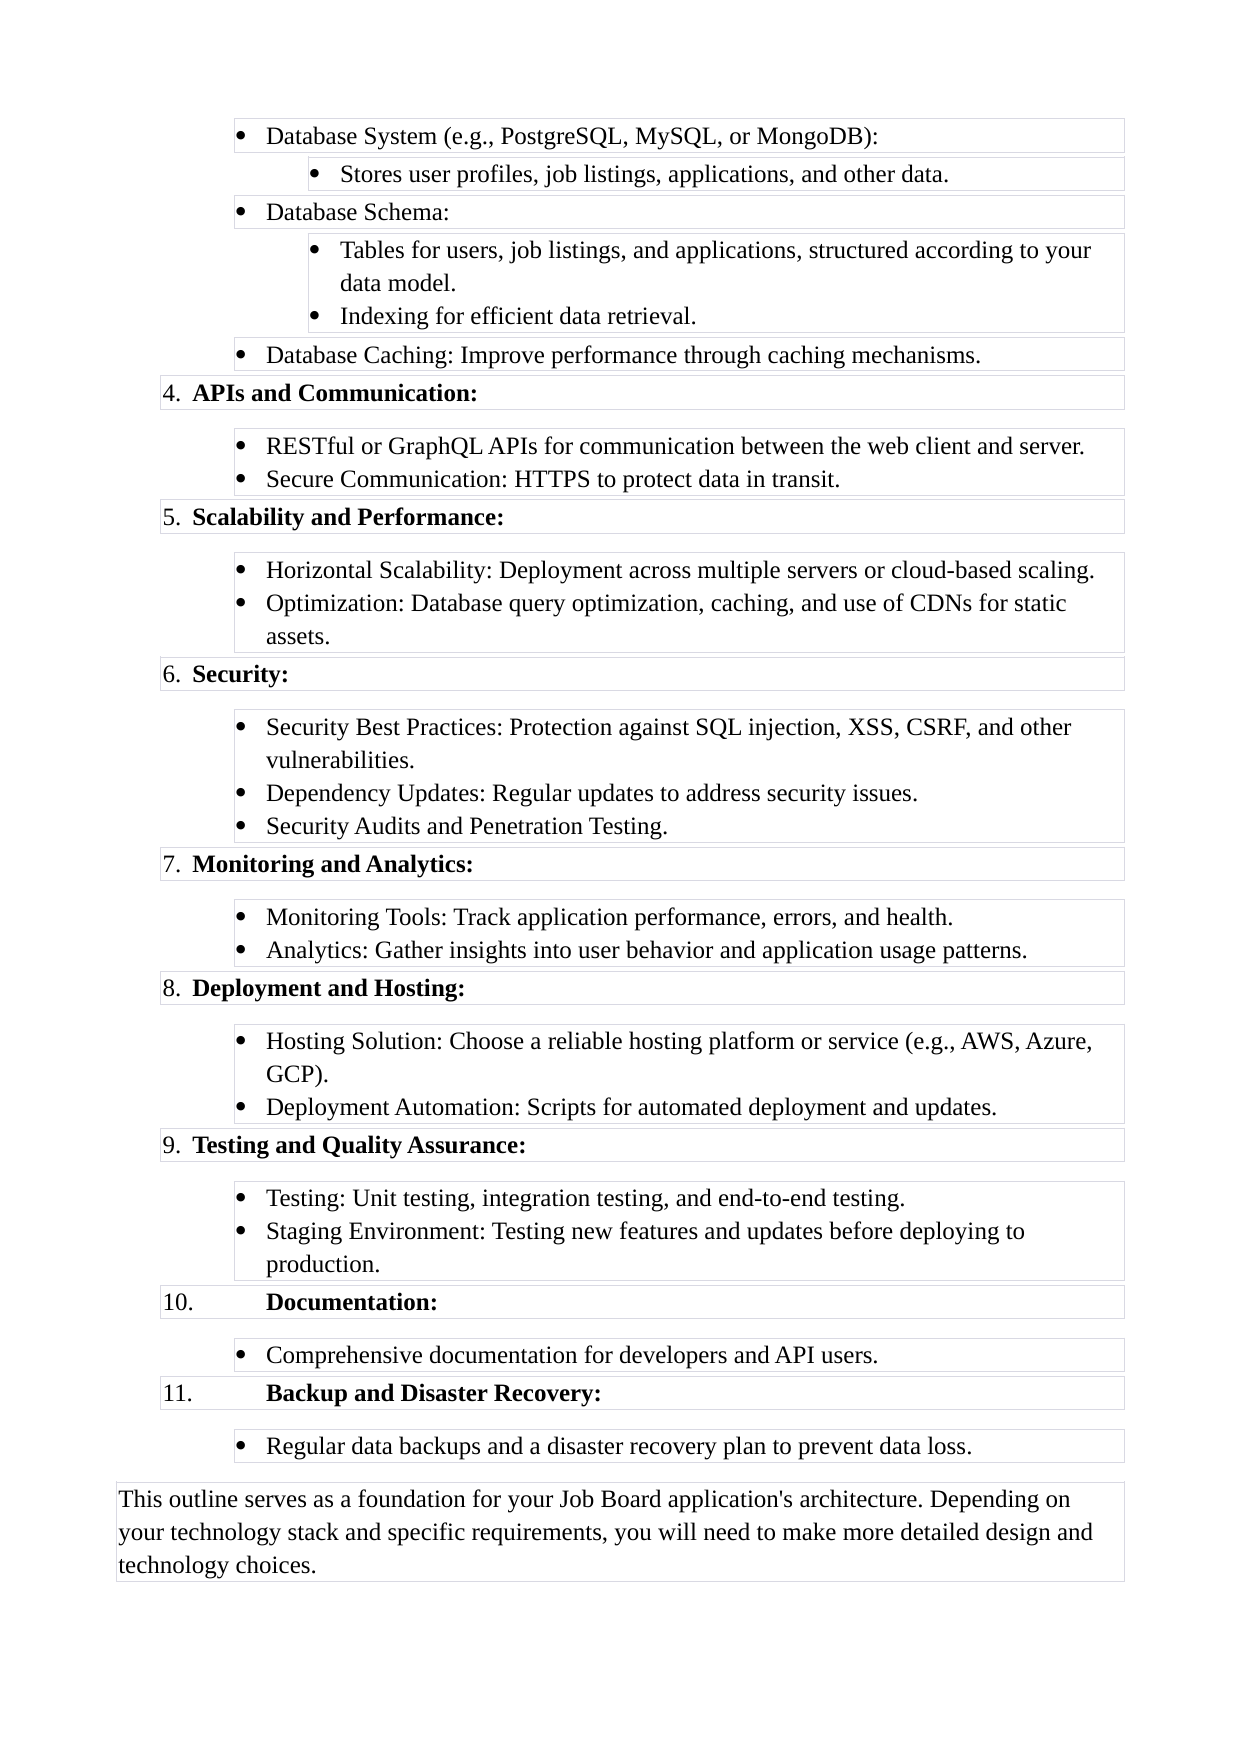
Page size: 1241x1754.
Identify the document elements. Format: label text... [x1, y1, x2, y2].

list Monitoring and Analytics: [161, 848, 1124, 880]
list Testing and Quality Assurance: [161, 1129, 1124, 1161]
list Security Best Practices: Protection against SQL injection, XSS, CSRF, and other vulnerabilities. [235, 710, 1124, 774]
text This outline serves as a foundation for your Job Board application's architecture. Depending on your technology stack and specific requirements, you will need to make more detailed design and technology choices. [117, 1483, 1124, 1581]
list Tables for users, job listings, and applications, structured according to your data model. [309, 234, 1124, 297]
list Staging Environment: Testing new features and updates before deploying to production. [235, 1213, 1124, 1280]
list Analytics: Gather insights into user behavior and application usage patterns. [235, 932, 1124, 966]
list Documentation: [161, 1286, 1124, 1318]
list Dependency Updates: Regular updates to address security issues. [235, 775, 1124, 807]
list Indexing for efficient data retrieval. [309, 299, 1124, 332]
list Database Caching: Improve performance through caching mechanisms. [235, 338, 1124, 370]
list Database System (e.g., PostgreSQL, MySQL, or MongoDB): [235, 119, 1124, 152]
list Scalability and Performance: [161, 500, 1124, 533]
list Regular data backups and a disaster recovery plan to prevent data loss. [235, 1430, 1124, 1462]
list APIs and Communication: [161, 376, 1124, 409]
list Secure Communication: HTTPS to protect data in transit. [235, 461, 1124, 495]
list Monitoring Tools: Track application performance, errors, and health. [235, 900, 1124, 931]
list Security Audits and Penetration Testing. [235, 808, 1124, 842]
list Security: [161, 658, 1124, 690]
list Horizontal Scalability: Deployment across multiple servers or cloud-based scaling. [235, 553, 1124, 583]
list Deployment Automation: Scripts for automated deployment and updates. [235, 1089, 1124, 1123]
list RESTful or GraphQL APIs for communication between the web client and server. [235, 429, 1124, 459]
list Hosting Solution: Choose a reliable hosting platform or service (e.g., AWS, Azure, GCP). [235, 1025, 1124, 1088]
list Testing: Unit testing, integration testing, and end-to-end testing. [235, 1182, 1124, 1212]
list Database Schema: [235, 196, 1124, 228]
list Stores user profiles, job listings, applications, and other data. [309, 158, 1124, 190]
list Deployment and Hosting: [161, 972, 1124, 1004]
list Comprehensive documentation for developers and API users. [235, 1339, 1124, 1371]
list Backup and Disaster Recovery: [161, 1377, 1124, 1409]
list Optimization: Database query optimization, caching, and use of CDNs for static assets. [235, 585, 1124, 652]
